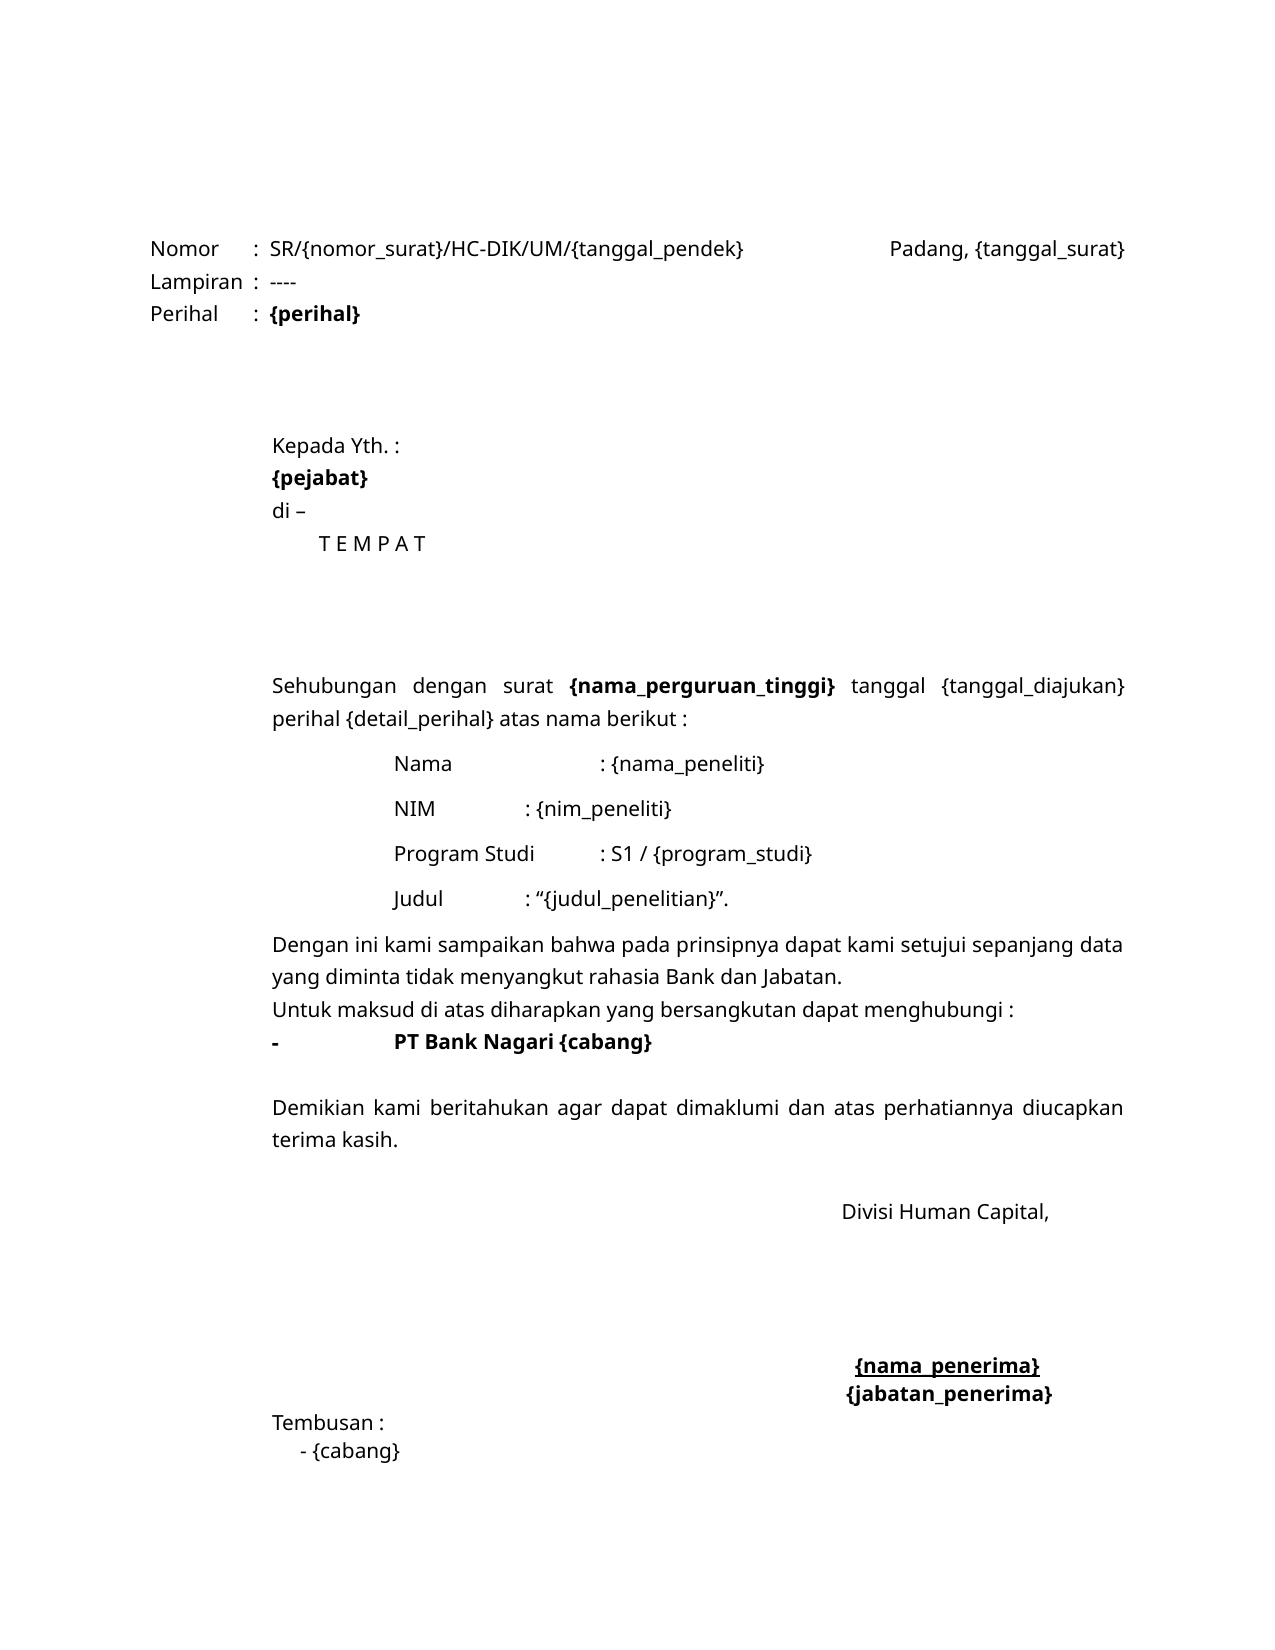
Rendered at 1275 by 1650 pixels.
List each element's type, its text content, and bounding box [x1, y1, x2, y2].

text Dengan ini kami sampaikan bahwa pada prinsipnya dapat kami setujui sepanjang data yang diminta tidak menyangkut rahasia Bank dan Jabatan. [272, 930, 1125, 991]
text Kepada Yth. : [150, 431, 1125, 459]
text {pejabat} [150, 463, 1125, 492]
text Nomor : SR/{nomor_surat}/HC-DIK/UM/{tanggal_pendek} Padang, {tanggal_surat} [150, 234, 1125, 263]
text - {cabang} [225, 1436, 1125, 1465]
text T E M P A T [150, 529, 1125, 557]
list PT Bank Nagari {cabang} [272, 1027, 1125, 1056]
text Nama : {nama_peneliti} [272, 749, 1125, 778]
text Untuk maksud di atas diharapkan yang bersangkutan dapat menghubungi : [272, 995, 1125, 1023]
text Divisi Human Capital, [150, 1197, 1125, 1226]
text Program Studi : S1 / {program_studi} [272, 839, 1125, 868]
text Judul : “{judul_penelitian}”. [272, 884, 1137, 913]
text NIM : {nim_peneliti} [272, 794, 1125, 823]
text Sehubungan dengan surat {nama_perguruan_tinggi} tanggal {tanggal_diajukan} perihal {detail_perihal} atas nama berikut : [272, 672, 1125, 733]
text Lampiran : ---- [150, 267, 1125, 295]
text Demikian kami beritahukan agar dapat dimaklumi dan atas perhatiannya diucapkan terima kasih. [272, 1093, 1125, 1154]
text Tembusan : [150, 1408, 1125, 1436]
text di – [150, 496, 1125, 524]
text Perihal : {perihal} [150, 299, 1125, 328]
text {nama_penerima} {jabatan_penerima} [272, 1351, 1125, 1408]
